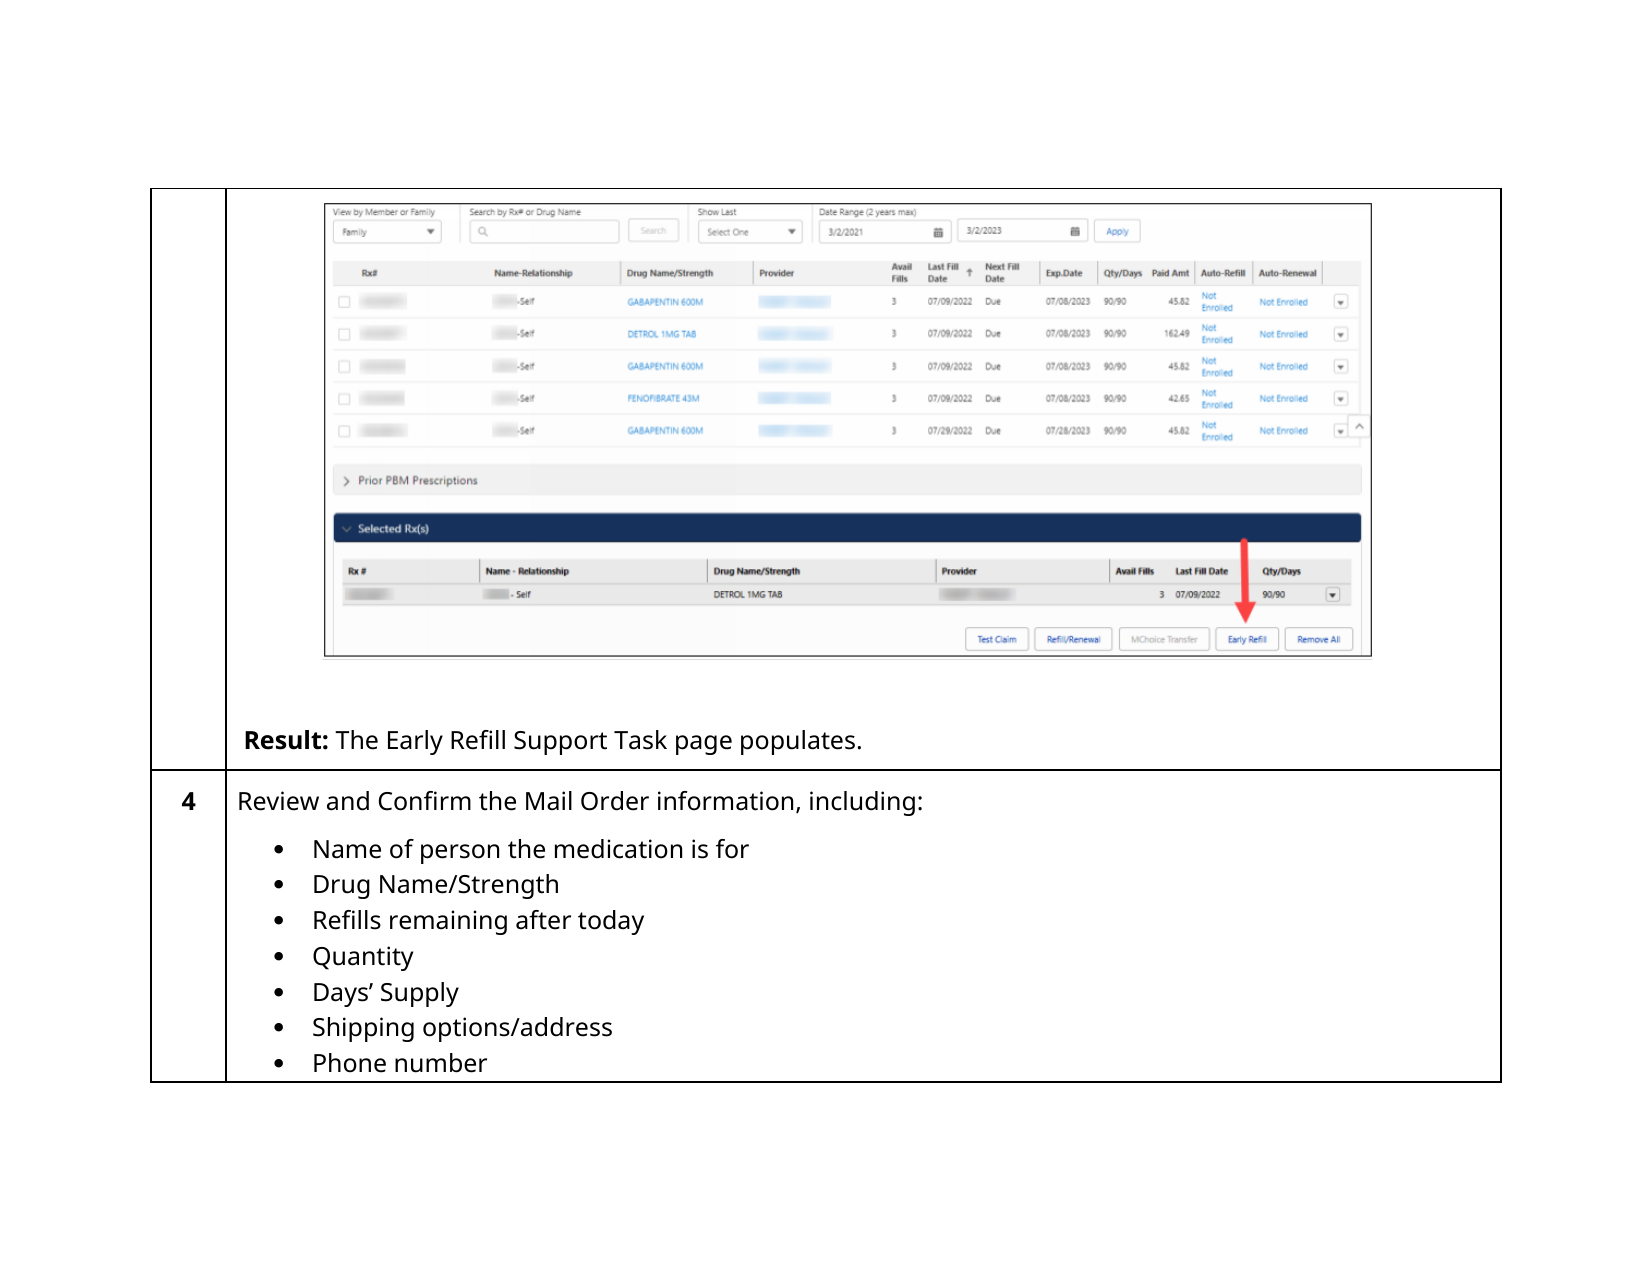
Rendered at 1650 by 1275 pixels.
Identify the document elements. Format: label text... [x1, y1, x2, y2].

table_cell Click Early Refill to start the request. Result: The Early Refill Support Task page populates. [227, 189, 1500, 769]
table_cell 4 [152, 771, 225, 1081]
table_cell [227, 771, 1500, 1081]
table_cell 3 [152, 189, 225, 769]
picture [322, 201, 1373, 661]
